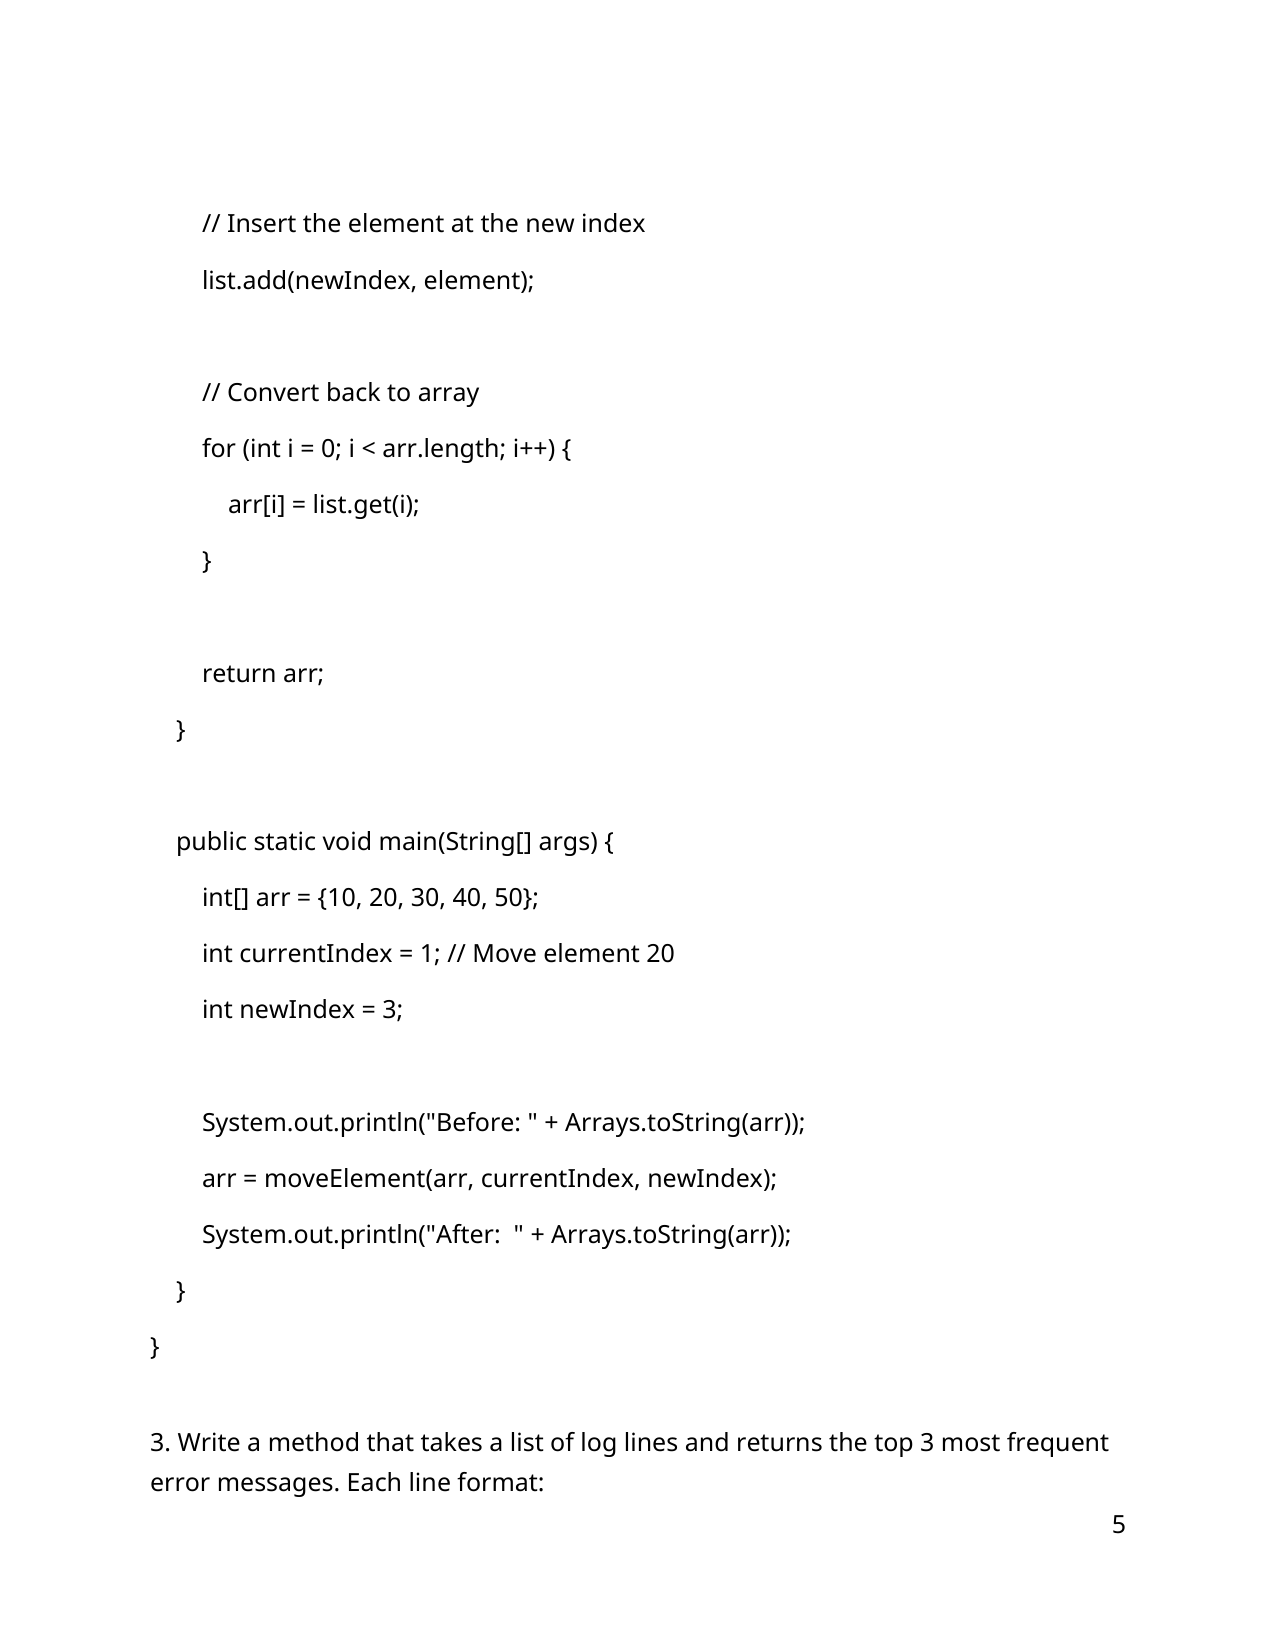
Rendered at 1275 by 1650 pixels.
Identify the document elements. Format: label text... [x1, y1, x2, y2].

text // Convert back to array [150, 374, 1125, 409]
text list.add(newIndex, element); [150, 262, 1125, 296]
text arr[i] = list.get(i); [150, 487, 1125, 521]
text public static void main(String[] args) { [150, 824, 1125, 858]
text } [150, 1329, 1125, 1363]
text } [150, 711, 1125, 746]
text int newIndex = 3; [150, 992, 1125, 1026]
text return arr; [150, 655, 1125, 689]
text arr = moveElement(arr, currentIndex, newIndex); [150, 1161, 1125, 1195]
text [150, 1385, 1125, 1498]
text } [150, 543, 1125, 577]
text System.out.println("After: " + Arrays.toString(arr)); [150, 1217, 1125, 1251]
text int currentIndex = 1; // Move element 20 [150, 936, 1125, 970]
text System.out.println("Before: " + Arrays.toString(arr)); [150, 1104, 1125, 1138]
text for (int i = 0; i < arr.length; i++) { [150, 431, 1125, 465]
text } [150, 1273, 1125, 1307]
text int[] arr = {10, 20, 30, 40, 50}; [150, 880, 1125, 914]
text // Insert the element at the new index [150, 206, 1125, 240]
